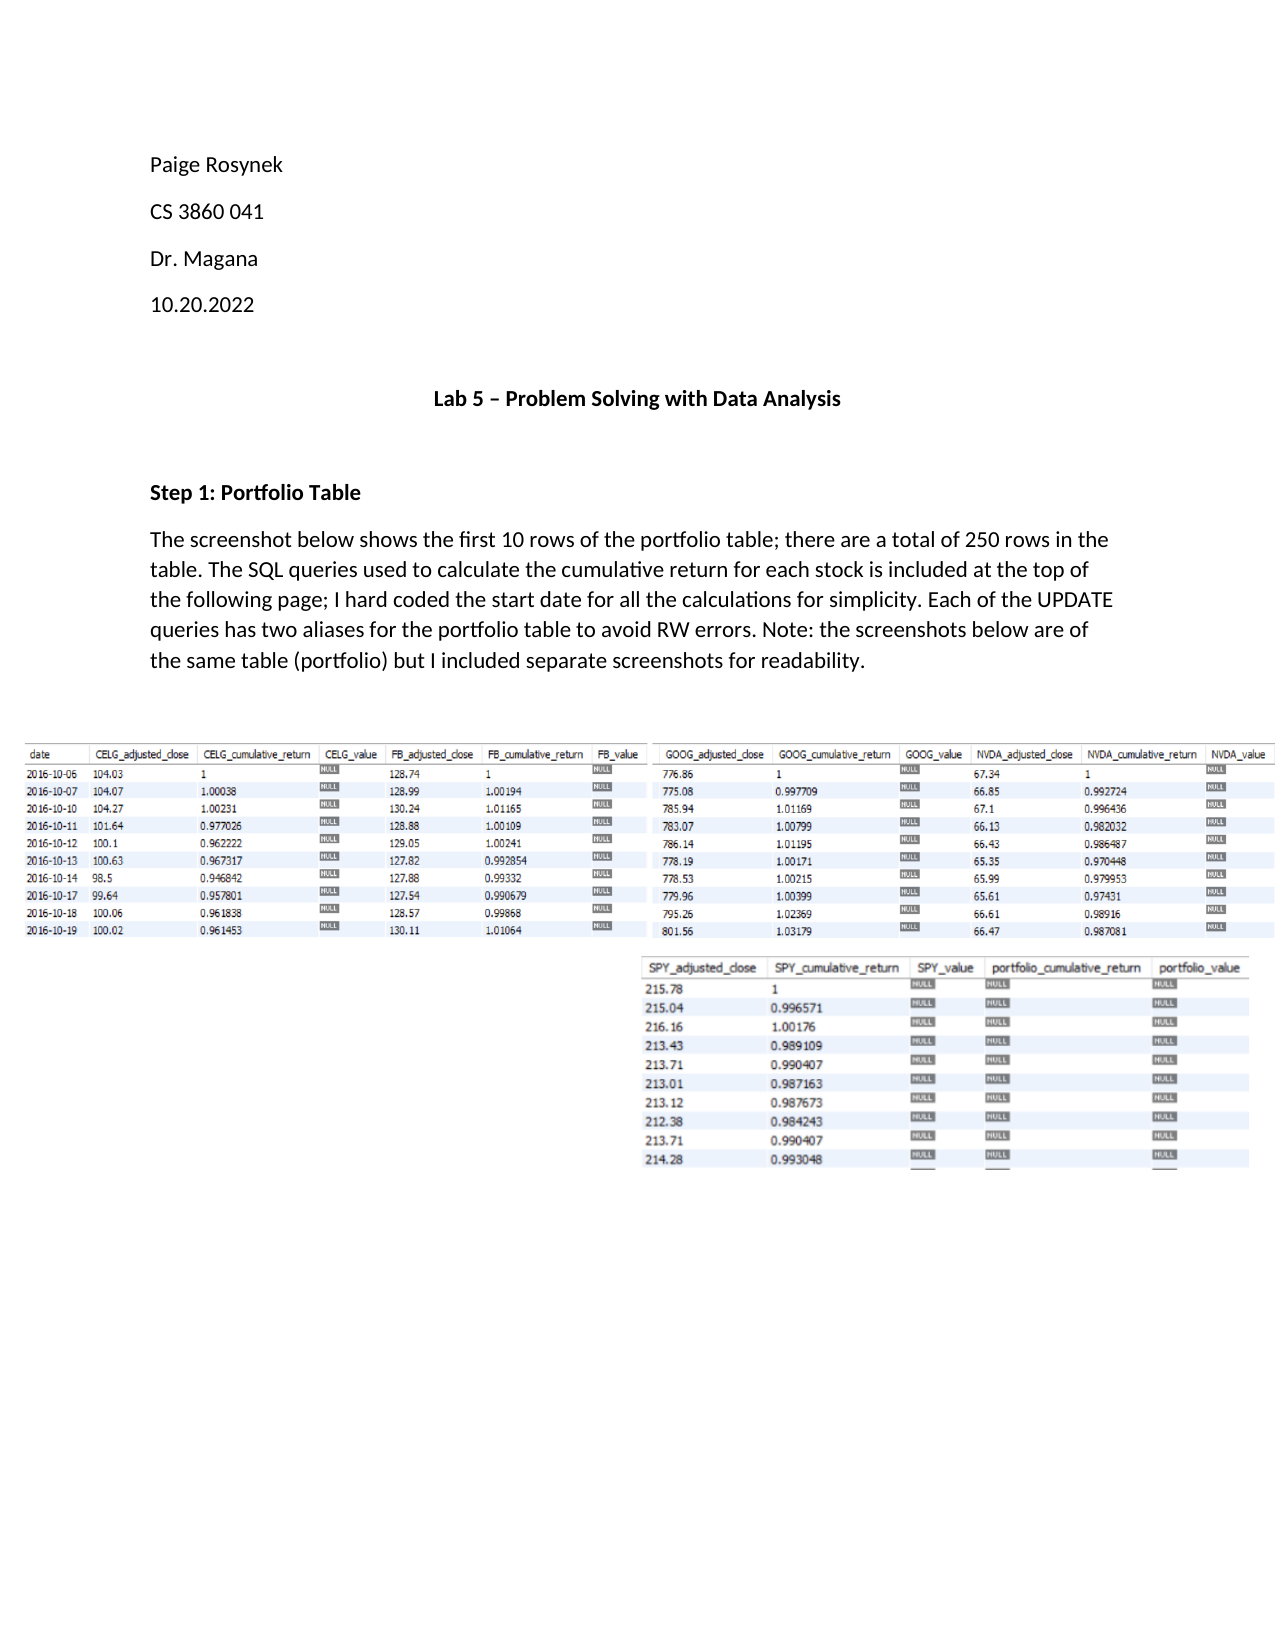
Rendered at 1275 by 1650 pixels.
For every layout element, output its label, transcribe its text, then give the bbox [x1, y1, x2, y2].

text The screenshot below shows the first 10 rows of the portfolio table; there are a total of 250 rows in the table. The SQL queries used to calculate the cumulative return for each stock is included at the top of the following page; I hard coded the start date for all the calculations for simplicity. Each of the UPDATE queries has two aliases for the portfolio table to avoid RW errors. Note: the screenshots below are of the same table (portfolio) but I included separate screenshots for readability. [150, 525, 1125, 674]
picture [24, 743, 648, 937]
picture [641, 956, 1250, 1170]
text Lab 5 – Problem Solving with Data Analysis [150, 384, 1125, 412]
text 10.20.2022 [150, 291, 1125, 319]
text CS 3860 041 [150, 197, 1125, 225]
text Dr. Magana [150, 244, 1125, 272]
text Paige Rosynek [150, 150, 1125, 178]
text Step 1: Portfolio Table [150, 478, 1125, 506]
picture [652, 743, 1275, 938]
